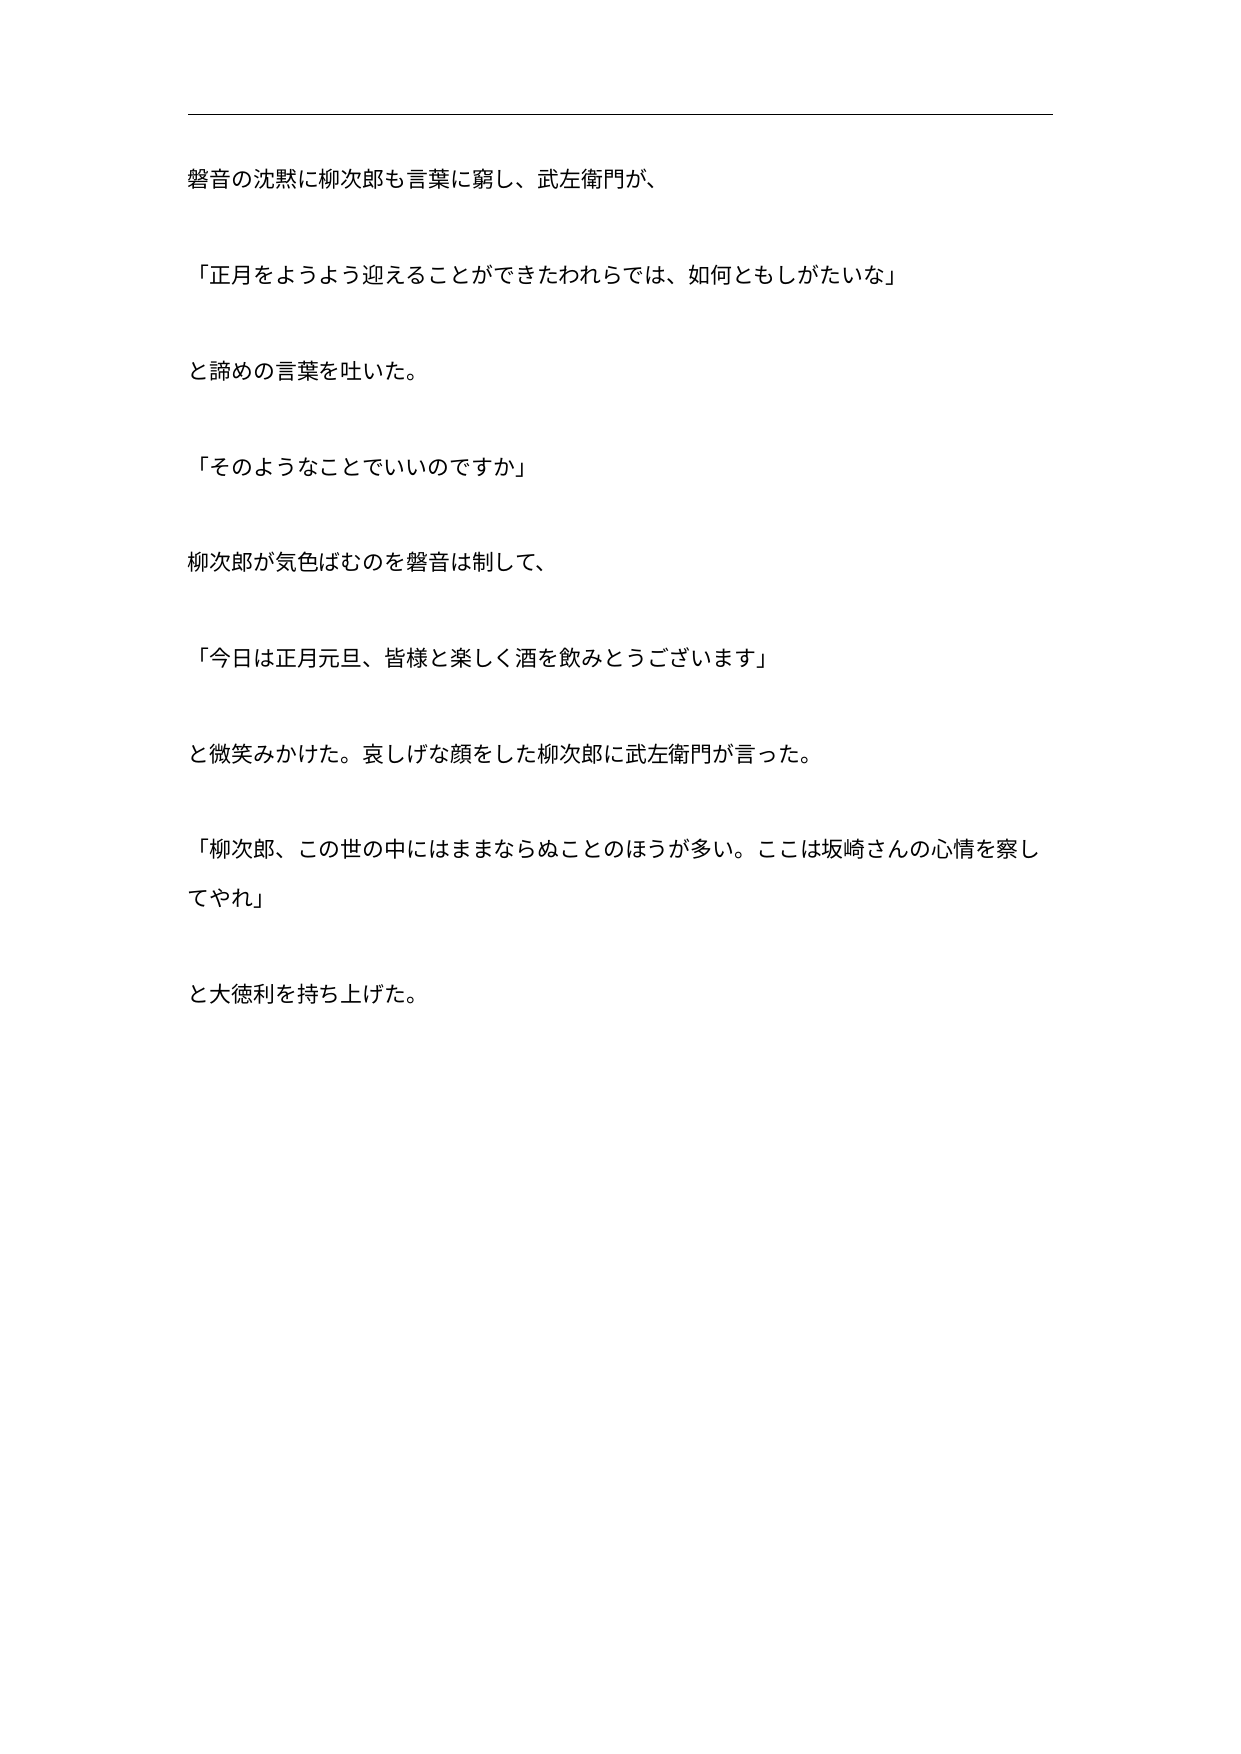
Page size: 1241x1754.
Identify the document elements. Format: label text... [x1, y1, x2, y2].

text 「今日は正月元旦、皆様と楽しく酒を飲みとうございます」 [187, 641, 1053, 673]
text と諦めの言葉を吐いた。 [187, 353, 1053, 386]
text 「そのようなことでいいのですか」 [187, 449, 1053, 482]
text と微笑みかけた。哀しげな顔をした柳次郎に武左衛門が言った。 [187, 736, 1053, 769]
text 「正月をようよう迎えることができたわれらでは、如何ともしがたいな」 [187, 258, 1053, 290]
text と大徳利を持ち上げた。 [187, 977, 1053, 1009]
text 「柳次郎、この世の中にはままならぬことのほうが多い。ここは坂崎さんの心情を察してやれ」 [187, 832, 1053, 913]
text 磐音の沈黙に柳次郎も言葉に窮し、武左衛門が、 [187, 162, 1053, 194]
text 柳次郎が気色ばむのを磐音は制して、 [187, 545, 1053, 577]
